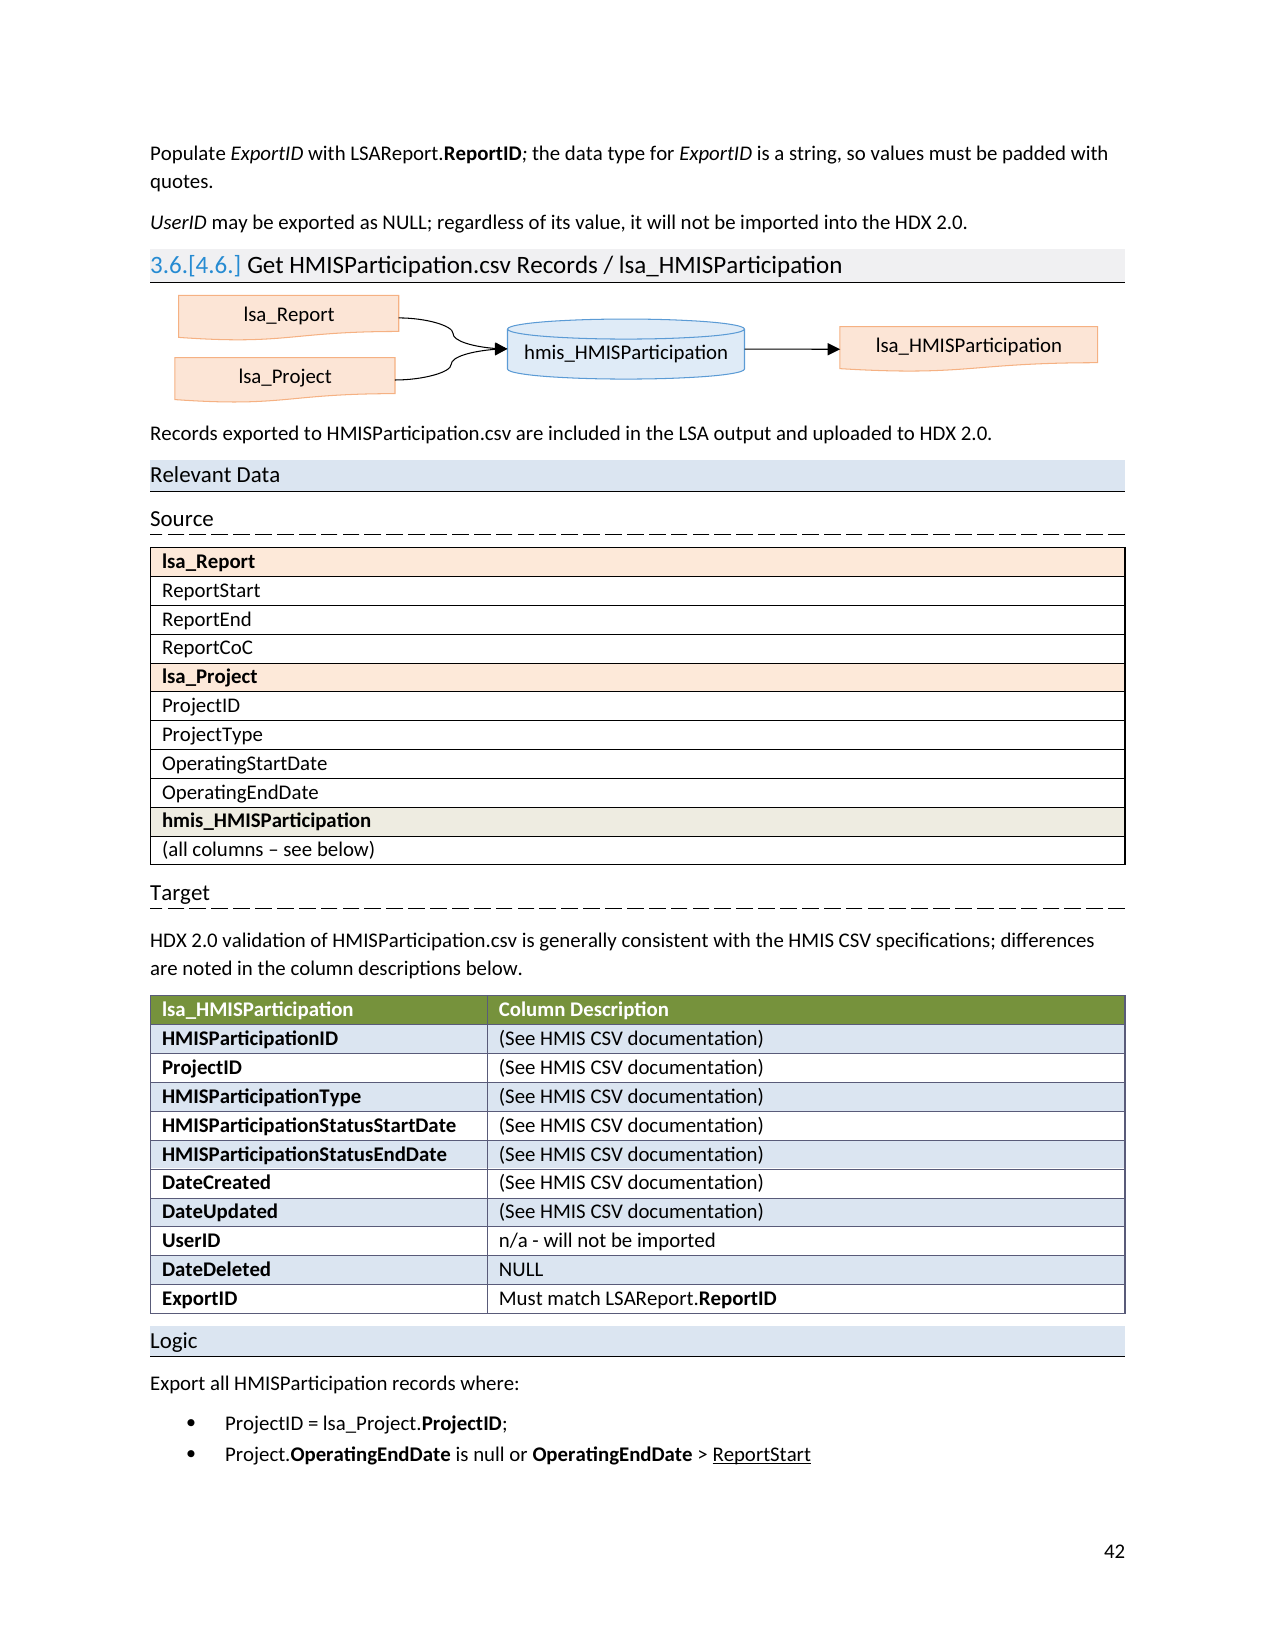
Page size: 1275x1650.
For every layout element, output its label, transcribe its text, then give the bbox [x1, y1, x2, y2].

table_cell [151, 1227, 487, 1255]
text Export all HMISParticipation records where: [150, 1370, 1125, 1395]
subtitle Target [150, 878, 1125, 909]
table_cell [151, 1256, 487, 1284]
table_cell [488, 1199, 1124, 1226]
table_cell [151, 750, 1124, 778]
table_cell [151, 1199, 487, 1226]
subtitle Get HMISParticipation.csv Records / lsa_HMISParticipation [150, 249, 1125, 282]
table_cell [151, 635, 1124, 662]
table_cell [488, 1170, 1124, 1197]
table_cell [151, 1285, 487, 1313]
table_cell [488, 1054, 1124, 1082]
list ProjectID = lsa_Project.ProjectID; [187, 1410, 1125, 1436]
text Populate ExportID with LSAReport.ReportID; the data type for ExportID is a string, so values must be padded with quotes. [150, 141, 1125, 194]
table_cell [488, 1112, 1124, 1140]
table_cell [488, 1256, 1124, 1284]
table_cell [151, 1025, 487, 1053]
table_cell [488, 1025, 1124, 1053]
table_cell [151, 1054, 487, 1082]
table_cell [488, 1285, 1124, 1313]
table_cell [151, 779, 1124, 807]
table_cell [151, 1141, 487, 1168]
text UserID may be exported as NULL; regardless of its value, it will not be imported into the HDX 2.0. [150, 209, 1125, 234]
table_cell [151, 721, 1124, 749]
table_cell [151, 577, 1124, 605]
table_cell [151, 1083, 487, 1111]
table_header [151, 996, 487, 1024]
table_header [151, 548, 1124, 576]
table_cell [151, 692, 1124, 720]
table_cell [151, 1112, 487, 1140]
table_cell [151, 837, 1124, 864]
subtitle Source [150, 504, 1125, 535]
subtitle Relevant Data [150, 460, 1125, 491]
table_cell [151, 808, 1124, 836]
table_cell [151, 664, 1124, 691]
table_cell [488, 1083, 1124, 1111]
list Project.OperatingEndDate is null or OperatingEndDate > ReportStart [187, 1441, 1125, 1466]
text Records exported to HMISParticipation.csv are included in the LSA output and uploaded to HDX 2.0. [150, 420, 1125, 445]
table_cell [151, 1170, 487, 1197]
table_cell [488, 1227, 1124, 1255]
subtitle Logic [150, 1326, 1125, 1356]
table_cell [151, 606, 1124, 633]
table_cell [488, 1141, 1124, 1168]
text HDX 2.0 validation of HMISParticipation.csv is generally consistent with the HMIS CSV specifications; differences are noted in the column descriptions below. [150, 927, 1125, 980]
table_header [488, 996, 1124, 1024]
